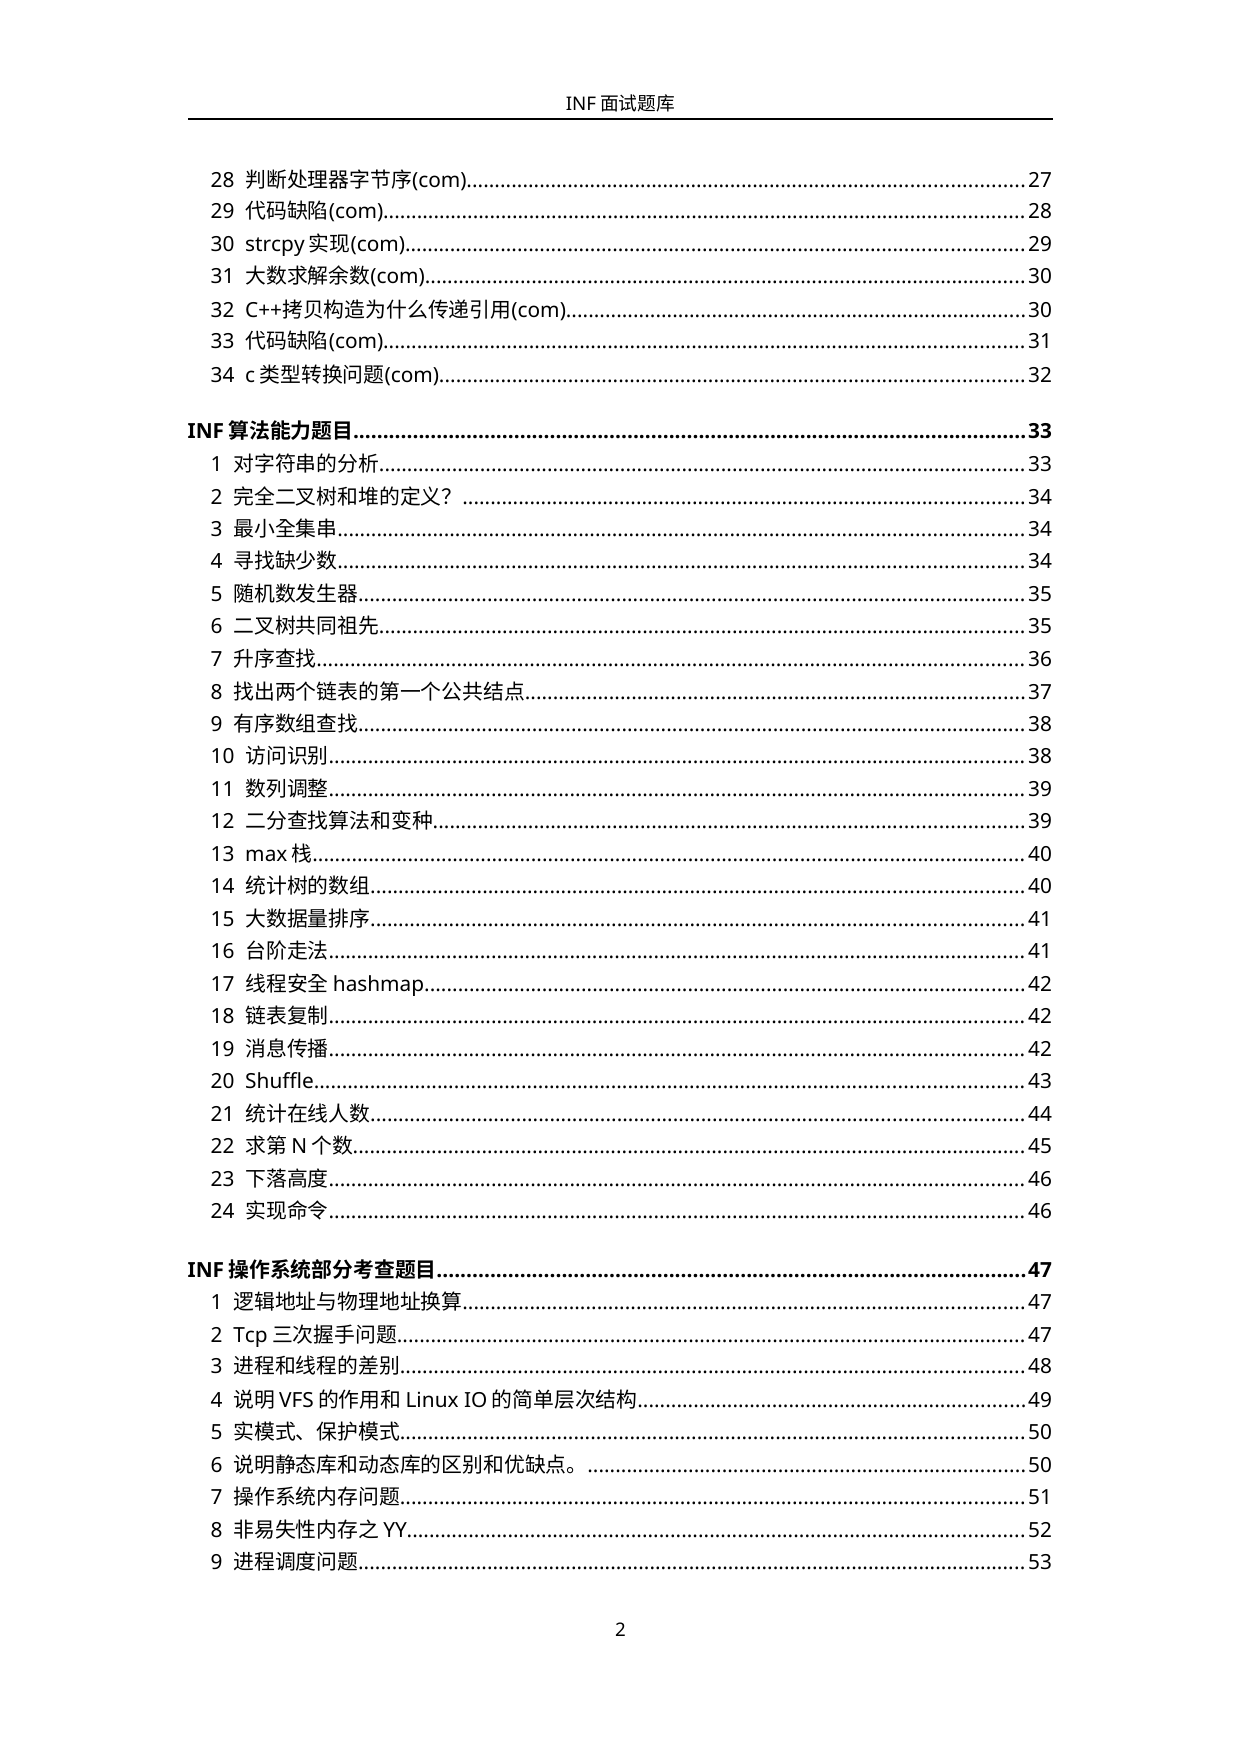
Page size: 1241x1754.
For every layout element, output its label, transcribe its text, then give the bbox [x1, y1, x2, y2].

text 1 逻辑地址与物理地址换算 47 [210, 1284, 1053, 1317]
text 31 大数求解余数(com) 30 [210, 259, 1053, 292]
text 21 统计在线人数 44 [210, 1097, 1053, 1129]
text 8 非易失性内存之YY 52 [210, 1512, 1053, 1544]
text 3 进程和线程的差别 48 [210, 1349, 1053, 1382]
text 2 完全二叉树和堆的定义？ 34 [210, 479, 1053, 512]
text 17 线程安全hashmap 42 [210, 967, 1053, 999]
text INF操作系统部分考查题目 47 [187, 1252, 1053, 1284]
text 32 C++拷贝构造为什么传递引用(com) 30 [210, 292, 1053, 324]
text 28 判断处理器字节序(com) 27 [210, 162, 1053, 194]
text 20 Shuffle 43 [210, 1064, 1053, 1097]
text 22 求第N个数 45 [210, 1129, 1053, 1162]
text 13 max栈 40 [210, 837, 1053, 869]
text 7 升序查找 36 [210, 642, 1053, 674]
text 34 c类型转换问题(com) 32 [210, 357, 1053, 389]
text 19 消息传播 42 [210, 1032, 1053, 1064]
text 2 Tcp三次握手问题 47 [210, 1317, 1053, 1349]
text 10 访问识别 38 [210, 739, 1053, 772]
text 23 下落高度 46 [210, 1162, 1053, 1194]
text INF算法能力题目 33 [187, 414, 1053, 447]
text 11 数列调整 39 [210, 772, 1053, 804]
text 5 随机数发生器 35 [210, 577, 1053, 609]
text 15 大数据量排序 41 [210, 902, 1053, 934]
text 6 说明静态库和动态库的区别和优缺点。 50 [210, 1447, 1053, 1479]
text 16 台阶走法 41 [210, 934, 1053, 967]
text 4 说明VFS的作用和Linux IO的简单层次结构 49 [210, 1382, 1053, 1414]
text 1 对字符串的分析 33 [210, 447, 1053, 479]
text 14 统计树的数组 40 [210, 869, 1053, 902]
text 7 操作系统内存问题 51 [210, 1479, 1053, 1512]
text 24 实现命令 46 [210, 1194, 1053, 1227]
text 6 二叉树共同祖先 35 [210, 609, 1053, 642]
text 9 有序数组查找 38 [210, 707, 1053, 739]
text 5 实模式、保护模式 50 [210, 1414, 1053, 1447]
text 9 进程调度问题 53 [210, 1544, 1053, 1577]
text 12 二分查找算法和变种 39 [210, 804, 1053, 837]
text 18 链表复制 42 [210, 999, 1053, 1032]
text 8 找出两个链表的第一个公共结点 37 [210, 674, 1053, 707]
text 30 strcpy实现(com) 29 [210, 227, 1053, 259]
text 33 代码缺陷(com) 31 [210, 324, 1053, 357]
text 4 寻找缺少数 34 [210, 544, 1053, 577]
text 29 代码缺陷(com) 28 [210, 194, 1053, 227]
text 3 最小全集串 34 [210, 512, 1053, 544]
